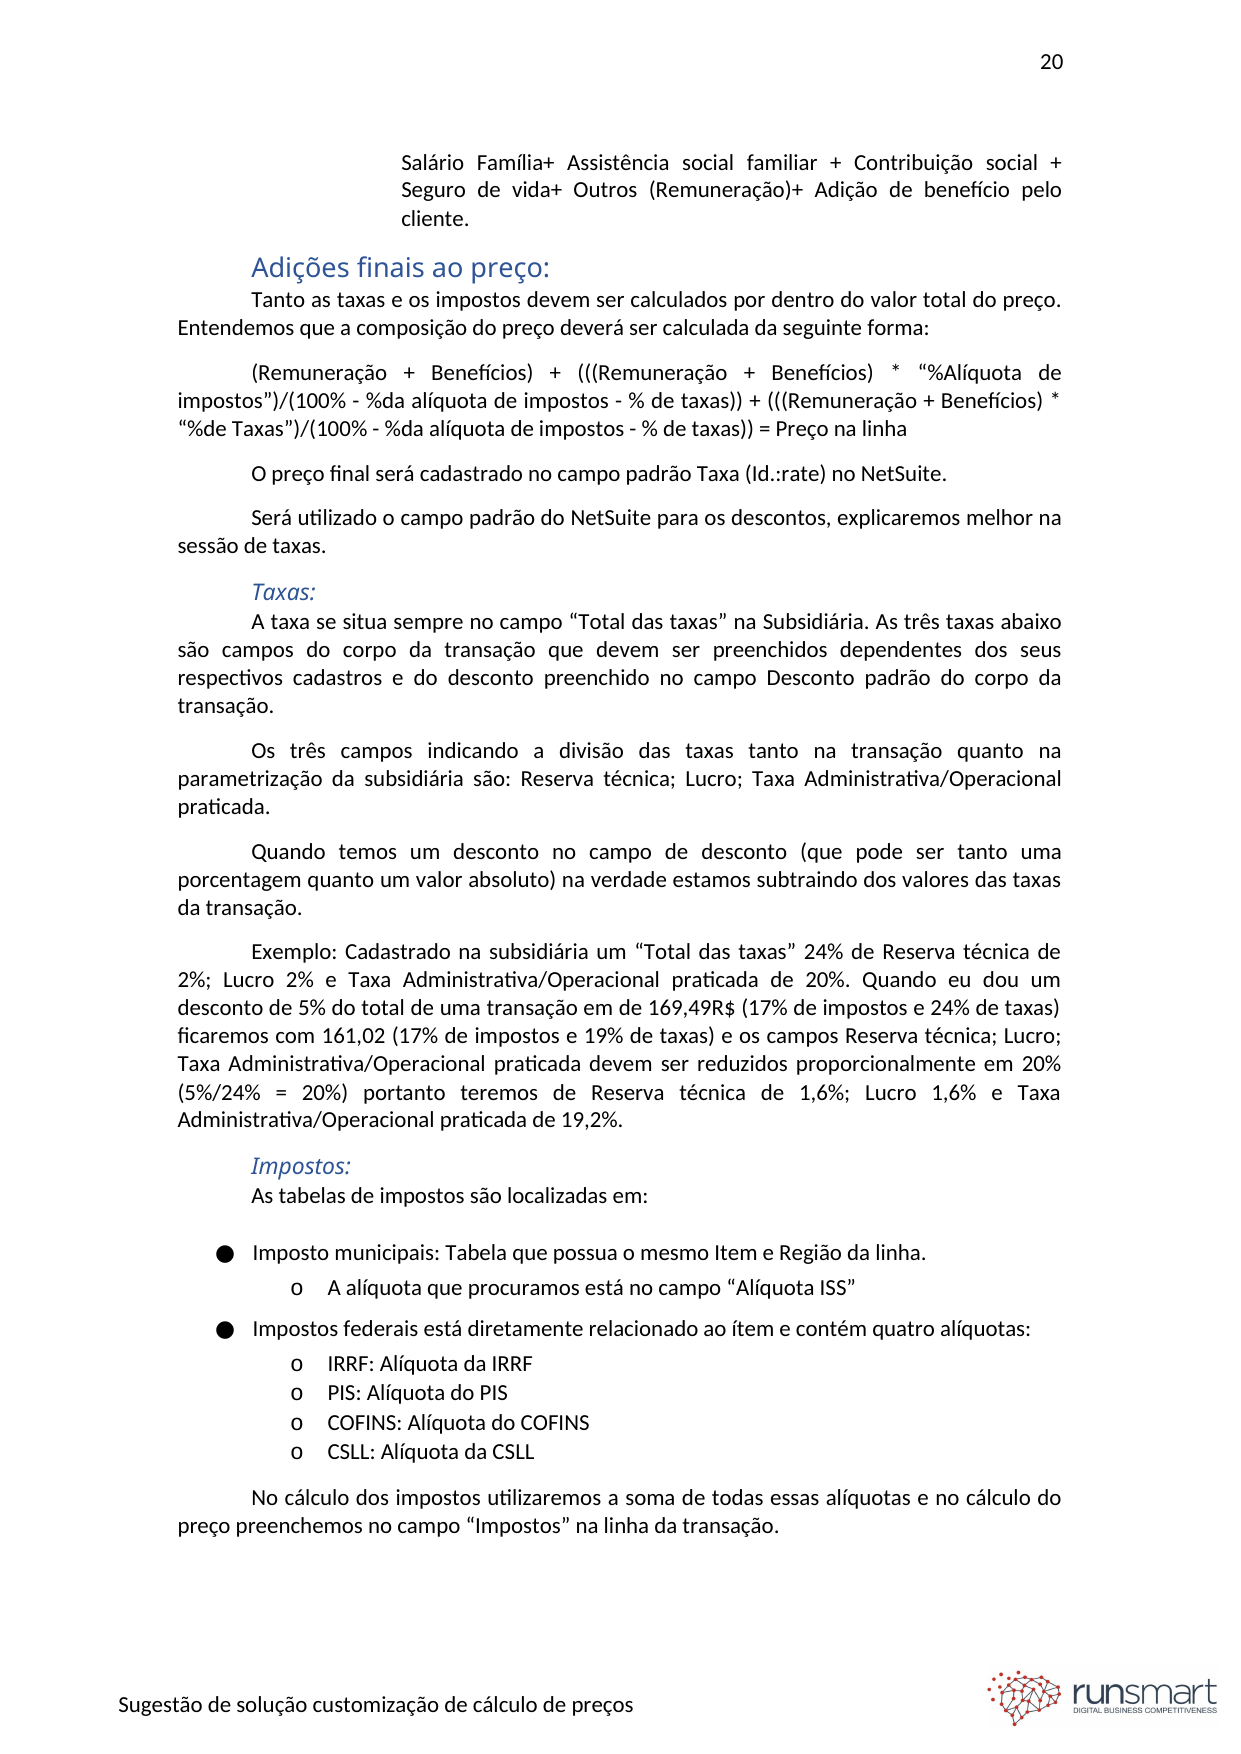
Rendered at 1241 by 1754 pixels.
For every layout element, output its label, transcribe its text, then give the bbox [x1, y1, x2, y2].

list PIS: Alíquota do PIS [290, 1378, 1063, 1408]
list COFINS: Alíquota do COFINS [290, 1408, 1063, 1437]
subtitle Adições finais ao preço: [177, 248, 1063, 285]
list Impostos federais está diretamente relacionado ao ítem e contém quatro alíquotas: [215, 1302, 1063, 1349]
text Quando temos um desconto no campo de desconto (que pode ser tanto uma porcentagem quanto um valor absoluto) na verdade estamos subtraindo dos valores das taxas da transação. [177, 837, 1063, 921]
text A taxa se situa sempre no campo “Total das taxas” na Subsidiária. As três taxas abaixo são campos do corpo da transação que devem ser preenchidos dependentes dos seus respectivos cadastros e do desconto preenchido no campo Desconto padrão do corpo da transação. [177, 607, 1063, 719]
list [363, 148, 1063, 232]
text Tanto as taxas e os impostos devem ser calculados por dentro do valor total do preço. Entendemos que a composição do preço deverá ser calculada da seguinte forma: [177, 285, 1063, 341]
list CSLL: Alíquota da CSLL [290, 1437, 1063, 1466]
text No cálculo dos impostos utilizaremos a soma de todas essas alíquotas e no cálculo do preço preenchemos no campo “Impostos” na linha da transação. [177, 1483, 1063, 1539]
list IRRF: Alíquota da IRRF [290, 1349, 1063, 1378]
list A alíquota que procuramos está no campo “Alíquota ISS” [290, 1273, 1063, 1302]
text (Remuneração + Benefícios) + (((Remuneração + Benefícios) * “%Alíquota de impostos”)/(100% - %da alíquota de impostos - % de taxas)) + (((Remuneração + Benefícios) * “%de Taxas”)/(100% - %da alíquota de impostos - % de taxas)) = Preço na linha [177, 358, 1063, 442]
text O preço final será cadastrado no campo padrão Taxa (Id.:rate) no NetSuite. [177, 459, 1063, 487]
subtitle Taxas: [177, 576, 1063, 607]
text Exemplo: Cadastrado na subsidiária um “Total das taxas” 24% de Reserva técnica de 2%; Lucro 2% e Taxa Administrativa/Operacional praticada de 20%. Quando eu dou um desconto de 5% do total de uma transação em de 169,49R$ (17% de impostos e 24% de taxas) ficaremos com 161,02 (17% de impostos e 19% de taxas) e os campos Reserva técnica; Lucro; Taxa Administrativa/Operacional praticada devem ser reduzidos proporcionalmente em 20% (5%/24% = 20%) portanto teremos de Reserva técnica de 1,6%; Lucro 1,6% e Taxa Administrativa/Operacional praticada de 19,2%. [177, 937, 1063, 1134]
subtitle Impostos: [177, 1150, 1063, 1182]
text As tabelas de impostos são localizadas em: [177, 1182, 1063, 1209]
text Será utilizado o campo padrão do NetSuite para os descontos, explicaremos melhor na sessão de taxas. [177, 503, 1063, 559]
list Imposto municipais: Tabela que possua o mesmo Item e Região da linha. [215, 1226, 1063, 1273]
text Os três campos indicando a divisão das taxas tanto na transação quanto na parametrização da subsidiária são: Reserva técnica; Lucro; Taxa Administrativa/Operacional praticada. [177, 736, 1063, 820]
picture [986, 1662, 1221, 1730]
